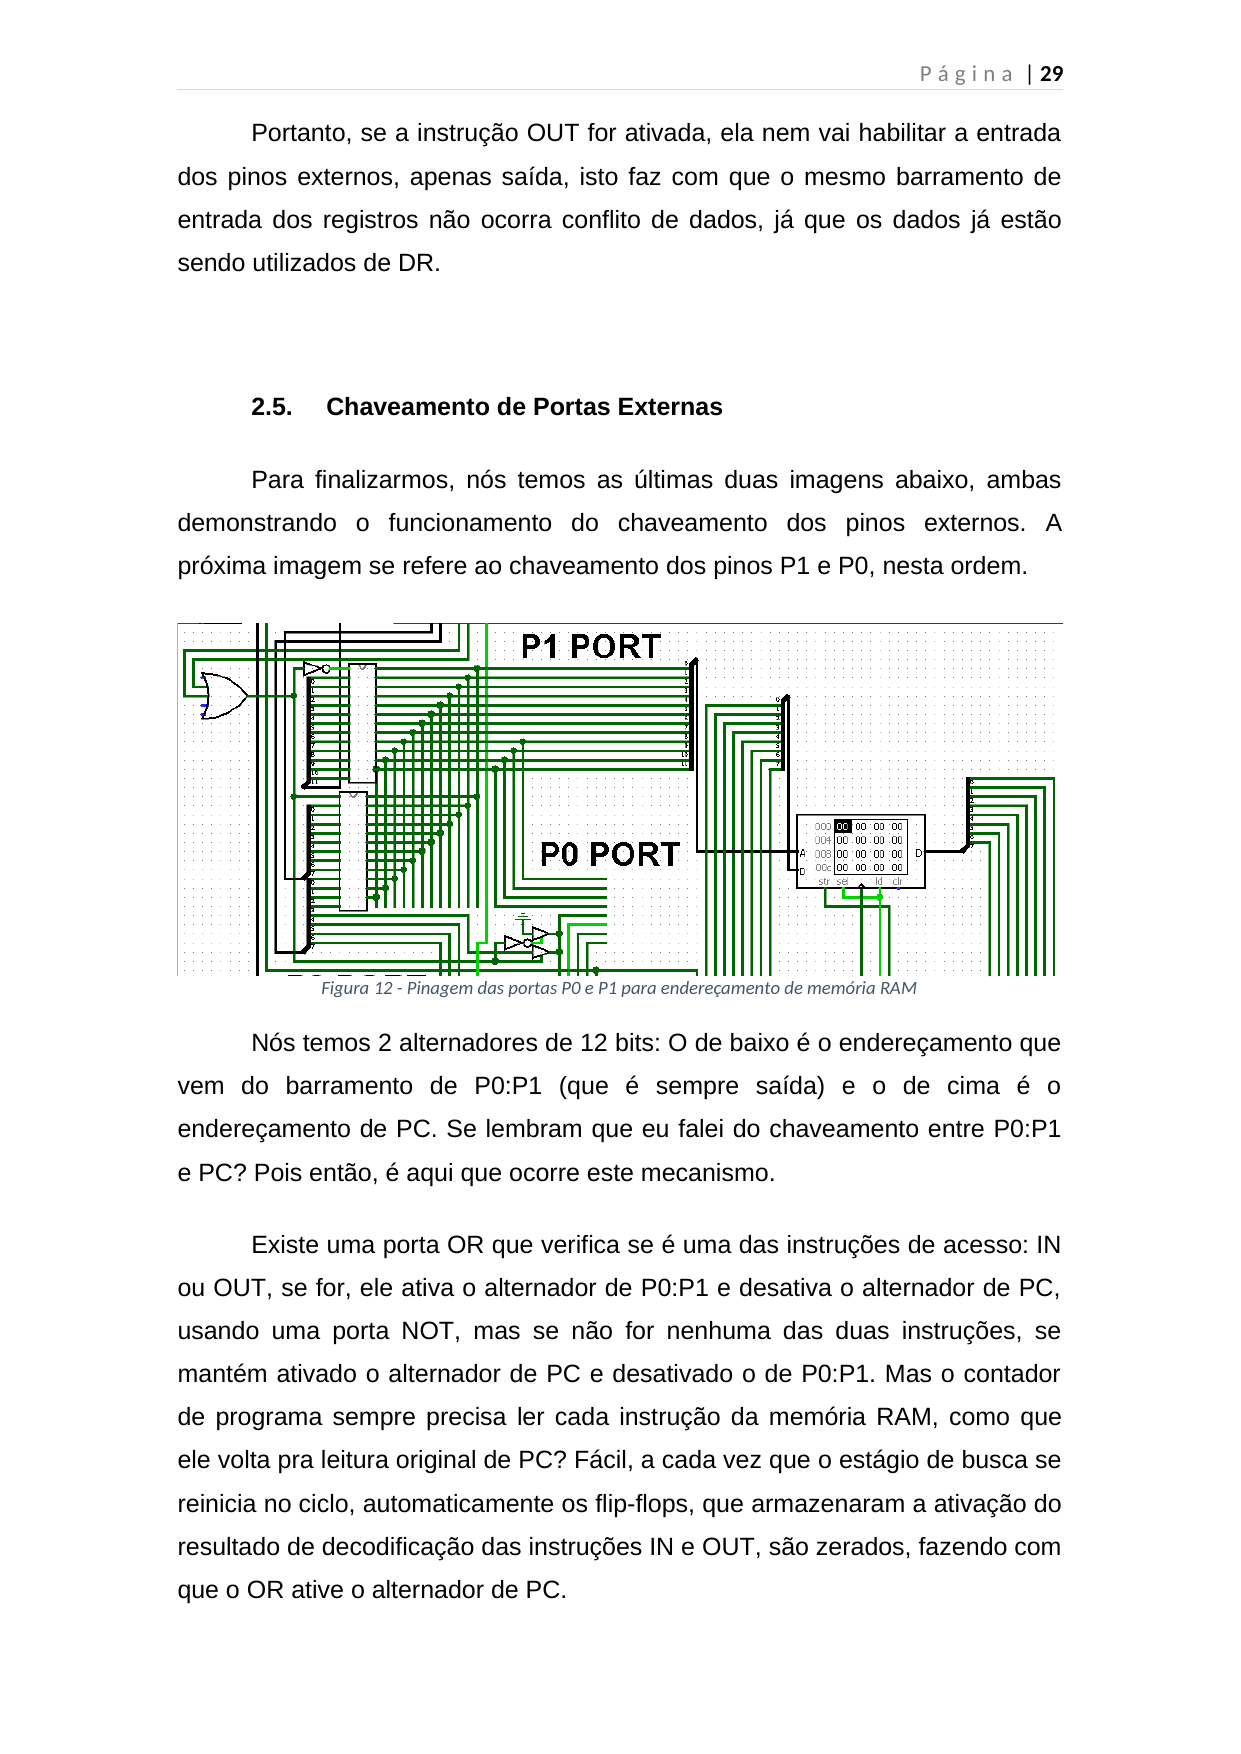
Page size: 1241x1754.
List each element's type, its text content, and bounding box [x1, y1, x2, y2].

picture [177, 623, 1063, 976]
text Para finalizarmos, nós temos as últimas duas imagens abaixo, ambas demonstrando o funcionamento do chaveamento dos pinos externos. A próxima imagem se refere ao chaveamento dos pinos P1 e P0, nesta ordem. [177, 464, 1063, 579]
list Chaveamento de Portas Externas [251, 392, 1063, 421]
text Existe uma porta OR que verifica se é uma das instruções de acesso: IN ou OUT, se for, ele ativa o alternador de P0:P1 e desativa o alternador de PC, usando uma porta NOT, mas se não for nenhuma das duas instruções, se mantém ativado o alternador de PC e desativado o de P0:P1. Mas o contador de programa sempre precisa ler cada instrução da memória RAM, como que ele volta pra leitura original de PC? Fácil, a cada vez que o estágio de busca se reinicia no ciclo, automaticamente os flip-flops, que armazenaram a ativação do resultado de decodificação das instruções IN e OUT, são zerados, fazendo com que o OR ative o alternador de PC. [177, 1230, 1063, 1603]
text Portanto, se a instrução OUT for ativada, ela nem vai habilitar a entrada dos pinos externos, apenas saída, isto faz com que o mesmo barramento de entrada dos registros não ocorra conflito de dados, já que os dados já estão sendo utilizados de DR. [177, 118, 1063, 276]
text Nós temos 2 alternadores de 12 bits: O de baixo é o endereçamento que vem do barramento de P0:P1 (que é sempre saída) e o de cima é o endereçamento de PC. Se lembram que eu falei do chaveamento entre P0:P1 e PC? Pois então, é aqui que ocorre este mecanismo. [177, 1028, 1063, 1186]
